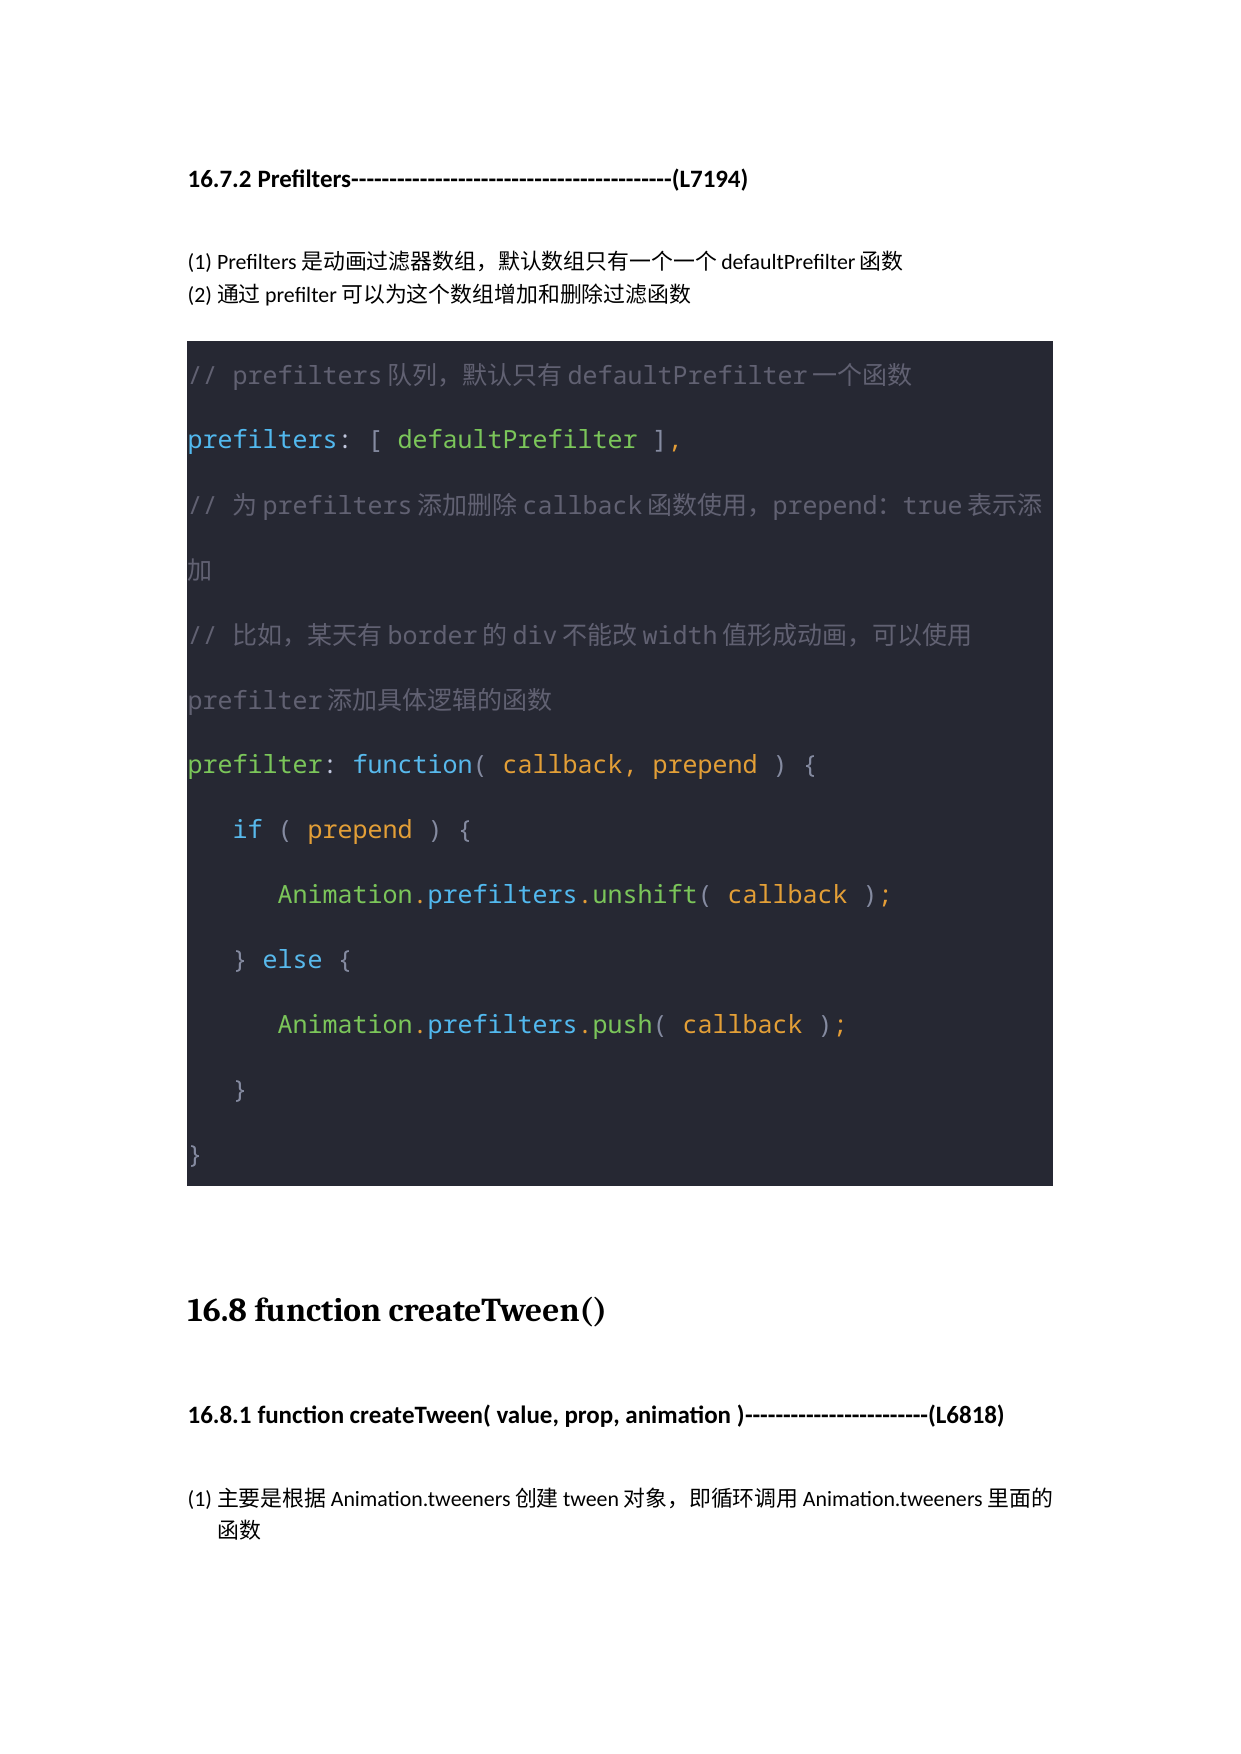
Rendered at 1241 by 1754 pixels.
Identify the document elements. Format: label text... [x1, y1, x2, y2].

text 主要是根据Animation.tweeners创建tween对象，即循环调用Animation.tweeners里面的函数 [187, 1480, 1053, 1545]
text 通过prefilter可以为这个数组增加和删除过滤函数 [187, 276, 1053, 309]
subtitle function createTween( value, prop, animation )------------------------(L6818) [187, 1398, 1053, 1431]
text Prefilters是动画过滤器数组，默认数组只有一个一个defaultPrefilter函数 [187, 244, 1053, 276]
text // prefilters队列，默认只有defaultPrefilter一个函数 prefilters: [ defaultPrefilter ], // 为prefilters添加删除callback函数使用，prepend：true表示添加 // 比如，某天有border的div不能改width值形成动画，可以使用prefilter添加具体逻辑的函数 prefilter: function( callback, prepend ) { if ( prepend ) { Animation.prefilters.unshift( callback ); } else { Animation.prefilters.push( callback ); } } [187, 341, 1053, 1186]
subtitle function createTween() [187, 1278, 1053, 1343]
subtitle Prefilters------------------------------------------(L7194) [187, 162, 1053, 194]
